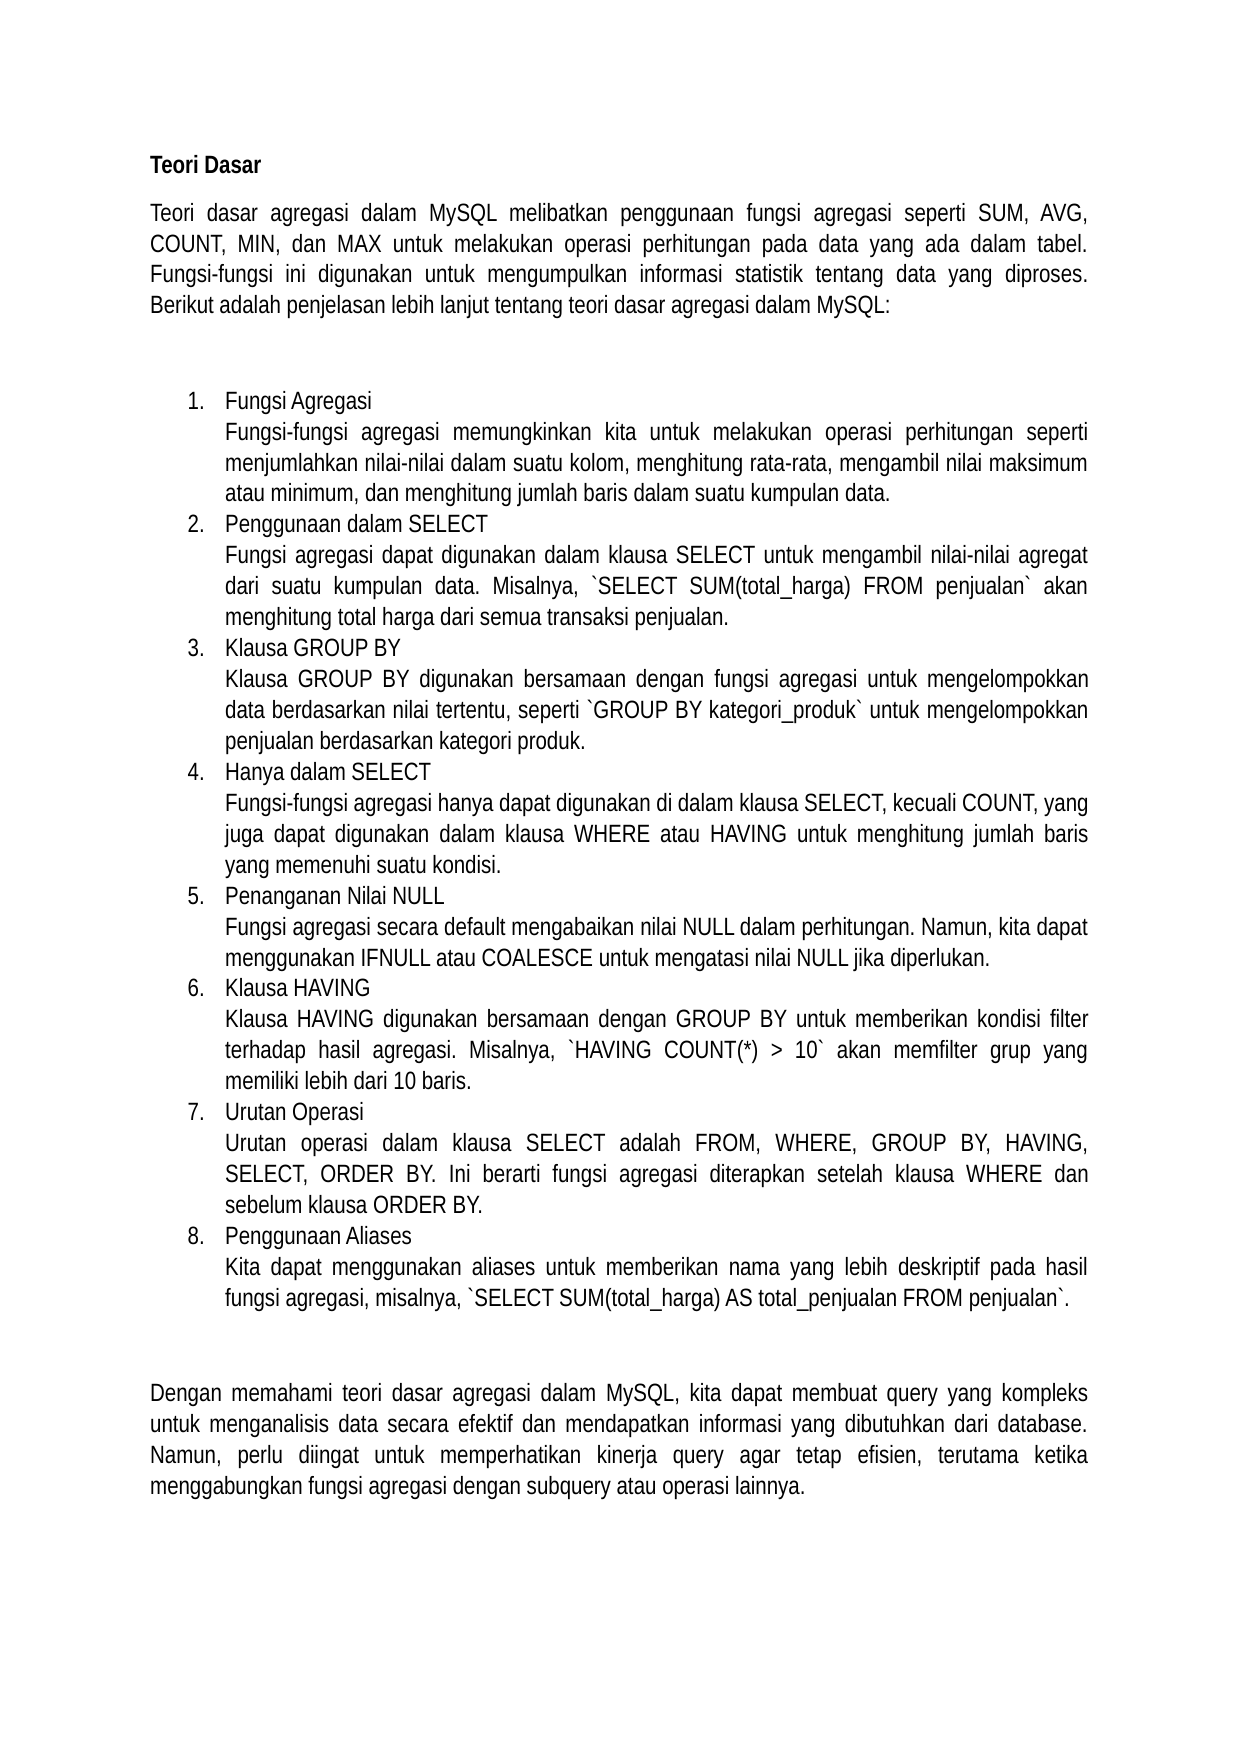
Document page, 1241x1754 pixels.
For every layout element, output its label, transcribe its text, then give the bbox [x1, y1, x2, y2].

list Fungsi Agregasi [187, 386, 1090, 414]
text Dengan memahami teori dasar agregasi dalam MySQL, kita dapat membuat query yang kompleks untuk menganalisis data secara efektif dan mendapatkan informasi yang dibutuhkan dari database. Namun, perlu diingat untuk memperhatikan kinerja query agar tetap efisien, terutama ketika menggabungkan fungsi agregasi dengan subquery atau operasi lainnya. [150, 1378, 1090, 1499]
list Fungsi agregasi secara default mengabaikan nilai NULL dalam perhitungan. Namun, kita dapat menggunakan IFNULL atau COALESCE untuk mengatasi nilai NULL jika diperlukan. [225, 912, 1090, 971]
list Penggunaan Aliases [187, 1221, 1090, 1249]
list Penggunaan dalam SELECT [187, 509, 1090, 538]
text Teori Dasar [150, 150, 1090, 179]
list Klausa GROUP BY digunakan bersamaan dengan fungsi agregasi untuk mengelompokkan data berdasarkan nilai tertentu, seperti `GROUP BY kategori_produk` untuk mengelompokkan penjualan berdasarkan kategori produk. [225, 664, 1090, 754]
list Penanganan Nilai NULL [187, 881, 1090, 909]
text Teori dasar agregasi dalam MySQL melibatkan penggunaan fungsi agregasi seperti SUM, AVG, COUNT, MIN, dan MAX untuk melakukan operasi perhitungan pada data yang ada dalam tabel. Fungsi-fungsi ini digunakan untuk mengumpulkan informasi statistik tentang data yang diproses. Berikut adalah penjelasan lebih lanjut tentang teori dasar agregasi dalam MySQL: [150, 198, 1090, 319]
list Fungsi-fungsi agregasi memungkinkan kita untuk melakukan operasi perhitungan seperti menjumlahkan nilai-nilai dalam suatu kolom, menghitung rata-rata, mengambil nilai maksimum atau minimum, dan menghitung jumlah baris dalam suatu kumpulan data. [225, 417, 1090, 507]
list Klausa GROUP BY [187, 633, 1090, 662]
list Hanya dalam SELECT [187, 757, 1090, 786]
list Fungsi agregasi dapat digunakan dalam klausa SELECT untuk mengambil nilai-nilai agregat dari suatu kumpulan data. Misalnya, `SELECT SUM(total_harga) FROM penjualan` akan menghitung total harga dari semua transaksi penjualan. [225, 540, 1090, 631]
list Kita dapat menggunakan aliases untuk memberikan nama yang lebih deskriptif pada hasil fungsi agregasi, misalnya, `SELECT SUM(total_harga) AS total_penjualan FROM penjualan`. [225, 1252, 1090, 1311]
list Klausa HAVING [187, 973, 1090, 1002]
list Urutan Operasi [187, 1097, 1090, 1126]
list Klausa HAVING digunakan bersamaan dengan GROUP BY untuk memberikan kondisi filter terhadap hasil agregasi. Misalnya, `HAVING COUNT(*) > 10` akan memfilter grup yang memiliki lebih dari 10 baris. [225, 1004, 1090, 1095]
list Fungsi-fungsi agregasi hanya dapat digunakan di dalam klausa SELECT, kecuali COUNT, yang juga dapat digunakan dalam klausa WHERE atau HAVING untuk menghitung jumlah baris yang memenuhi suatu kondisi. [225, 788, 1090, 878]
list Urutan operasi dalam klausa SELECT adalah FROM, WHERE, GROUP BY, HAVING, SELECT, ORDER BY. Ini berarti fungsi agregasi diterapkan setelah klausa WHERE dan sebelum klausa ORDER BY. [225, 1128, 1090, 1219]
